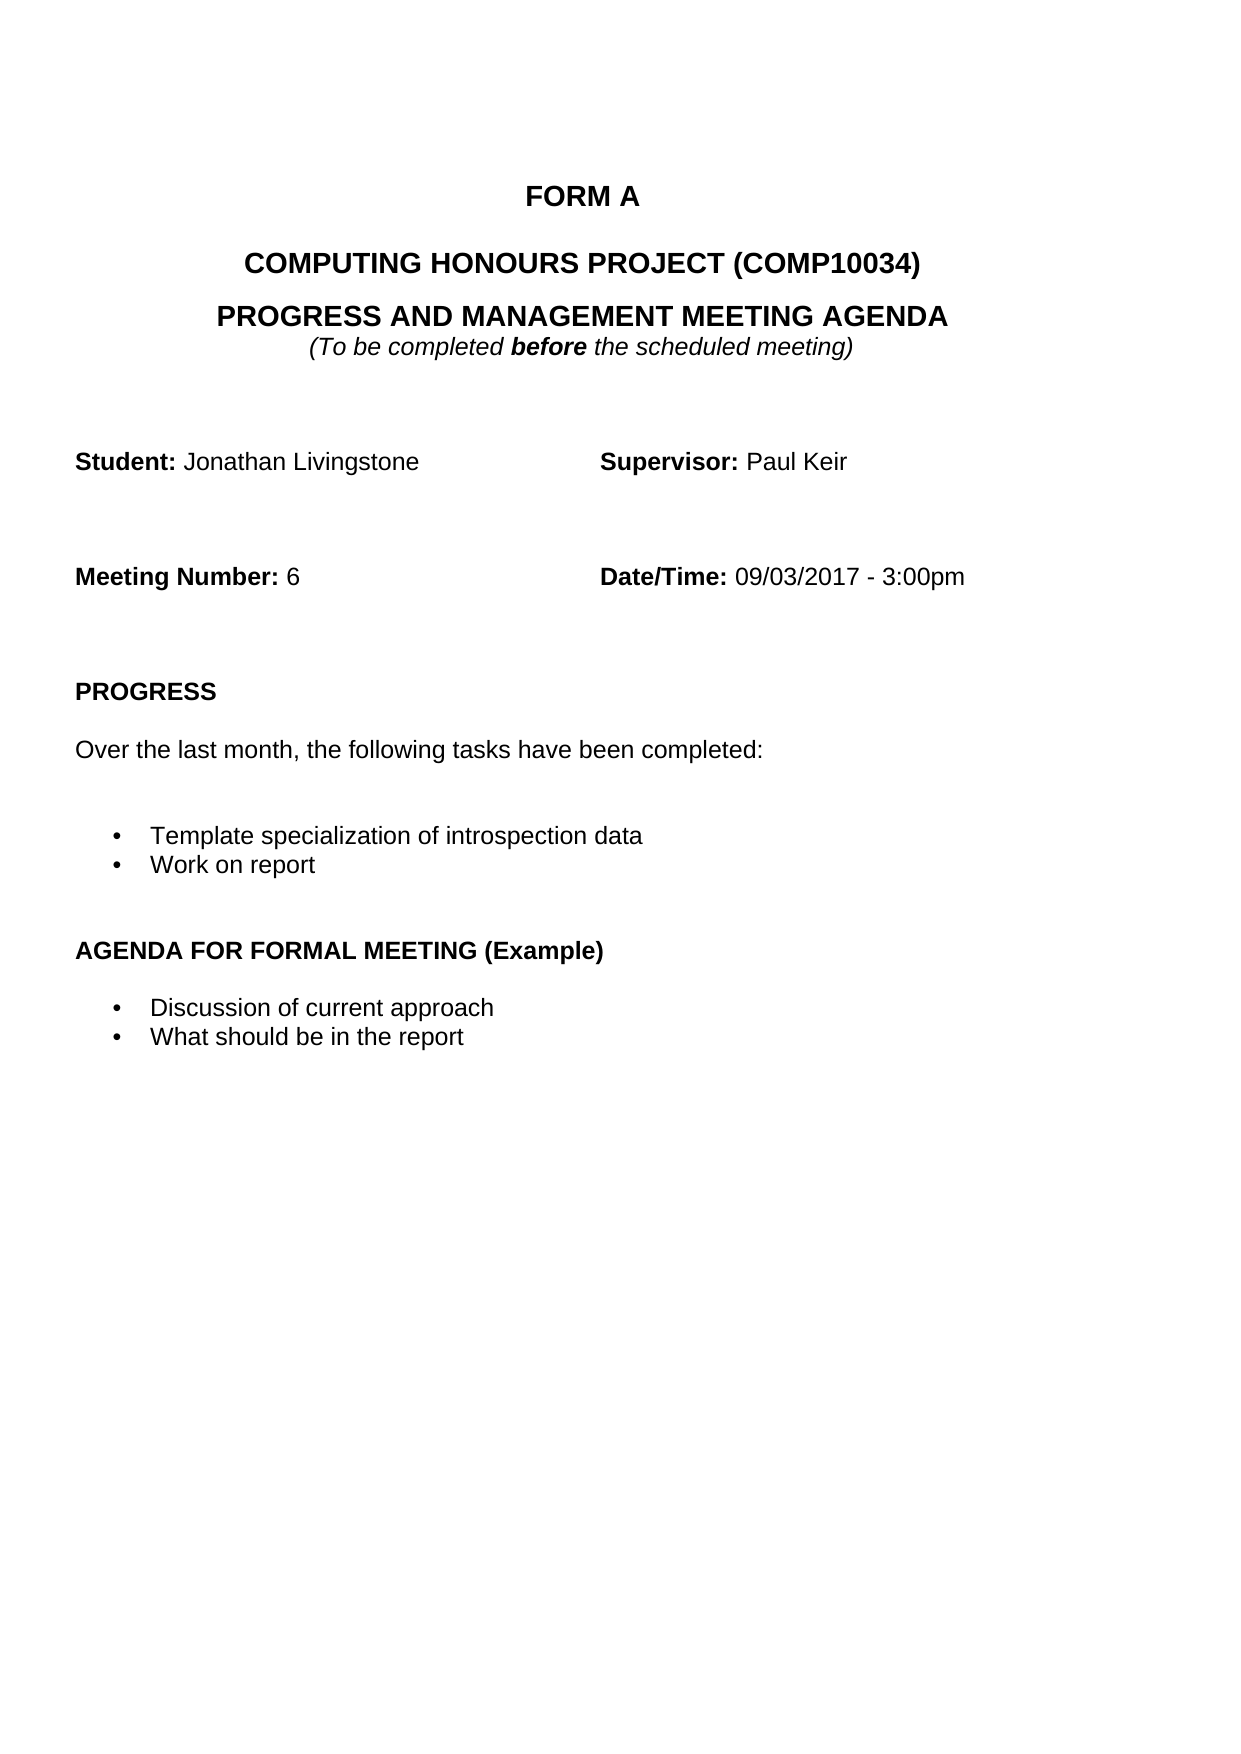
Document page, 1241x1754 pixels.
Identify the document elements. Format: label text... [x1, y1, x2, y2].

text AGENDA FOR FORMAL MEETING (Example) [75, 936, 1090, 964]
text (To be completed before the scheduled meeting) [75, 332, 1090, 361]
list Template specialization of introspection data [112, 821, 1090, 849]
text Meeting Number: 6 Date/Time: 09/03/2017 - 3:00pm [75, 562, 1090, 591]
text PROGRESS [75, 677, 1090, 706]
list What should be in the report [112, 1022, 1090, 1051]
text Student: Jonathan Livingstone Supervisor: Paul Keir [75, 447, 1090, 476]
list Work on report [112, 849, 1090, 878]
text FORM A [75, 179, 1090, 212]
text Over the last month, the following tasks have been completed: [75, 734, 1090, 763]
text COMPUTING HONOURS PROJECT (COMP10034) [75, 246, 1090, 279]
list Discussion of current approach [112, 993, 1090, 1022]
text PROGRESS AND MANAGEMENT MEETING AGENDA [75, 298, 1090, 332]
